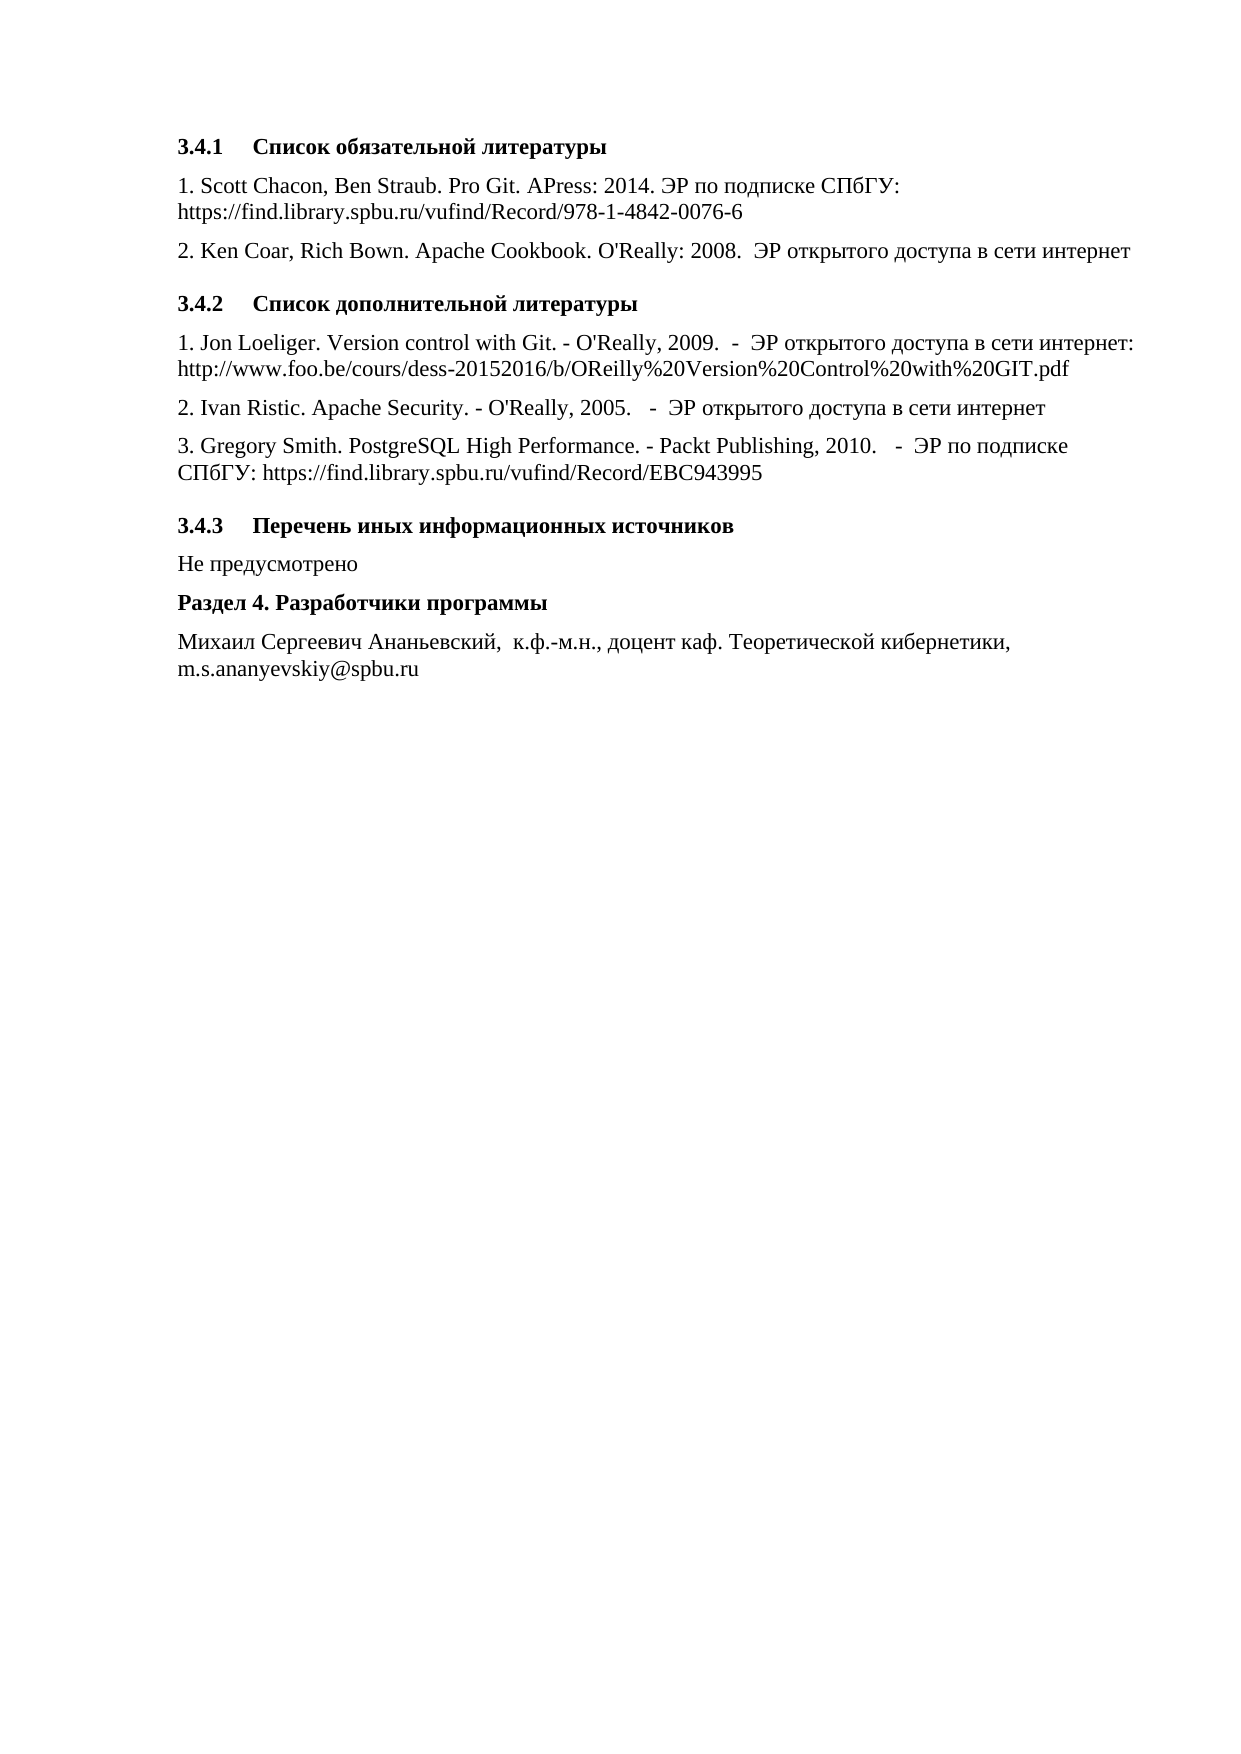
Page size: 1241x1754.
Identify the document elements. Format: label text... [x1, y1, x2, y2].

text 3. Gregory Smith. PostgreSQL High Performance. - Packt Publishing, 2010. - ЭР по подписке СПбГУ: https://find.library.spbu.ru/vufind/Record/EBC943995 3.4.3 Перечень иных информационных источников [177, 433, 1152, 538]
text 1. Scott Chacon, Ben Straub. Pro Git. APress: 2014. ЭР по подписке СПбГУ: https://find.library.spbu.ru/vufind/Record/978-1-4842-0076-6 [177, 172, 1152, 224]
text Раздел 4. Разработчики программы [177, 589, 1152, 616]
text 1. Jon Loeliger. Version control with Git. - O'Really, 2009. - ЭР открытого доступа в сети интернет: http://www.foo.be/cours/dess-20152016/b/OReilly%20Version%20Control%20with%20GIT.pdf [177, 328, 1152, 381]
text Михаил Сергеевич Ананьевский, к.ф.-м.н., доцент каф. Теоретической кибернетики, m.s.ananyevskiy@spbu.ru [177, 628, 1152, 741]
text Не предусмотрено [177, 551, 1152, 577]
text 2. Ken Coar, Rich Bown. Apache Cookbook. O'Really: 2008. ЭР открытого доступа в сети интернет 3.4.2 Список дополнительной литературы [177, 237, 1152, 316]
text 2. Ivan Ristic. Apache Security. - O'Really, 2005. - ЭР открытого доступа в сети интернет [177, 394, 1152, 420]
text 3.4.1 Список обязательной литературы [177, 133, 1152, 159]
